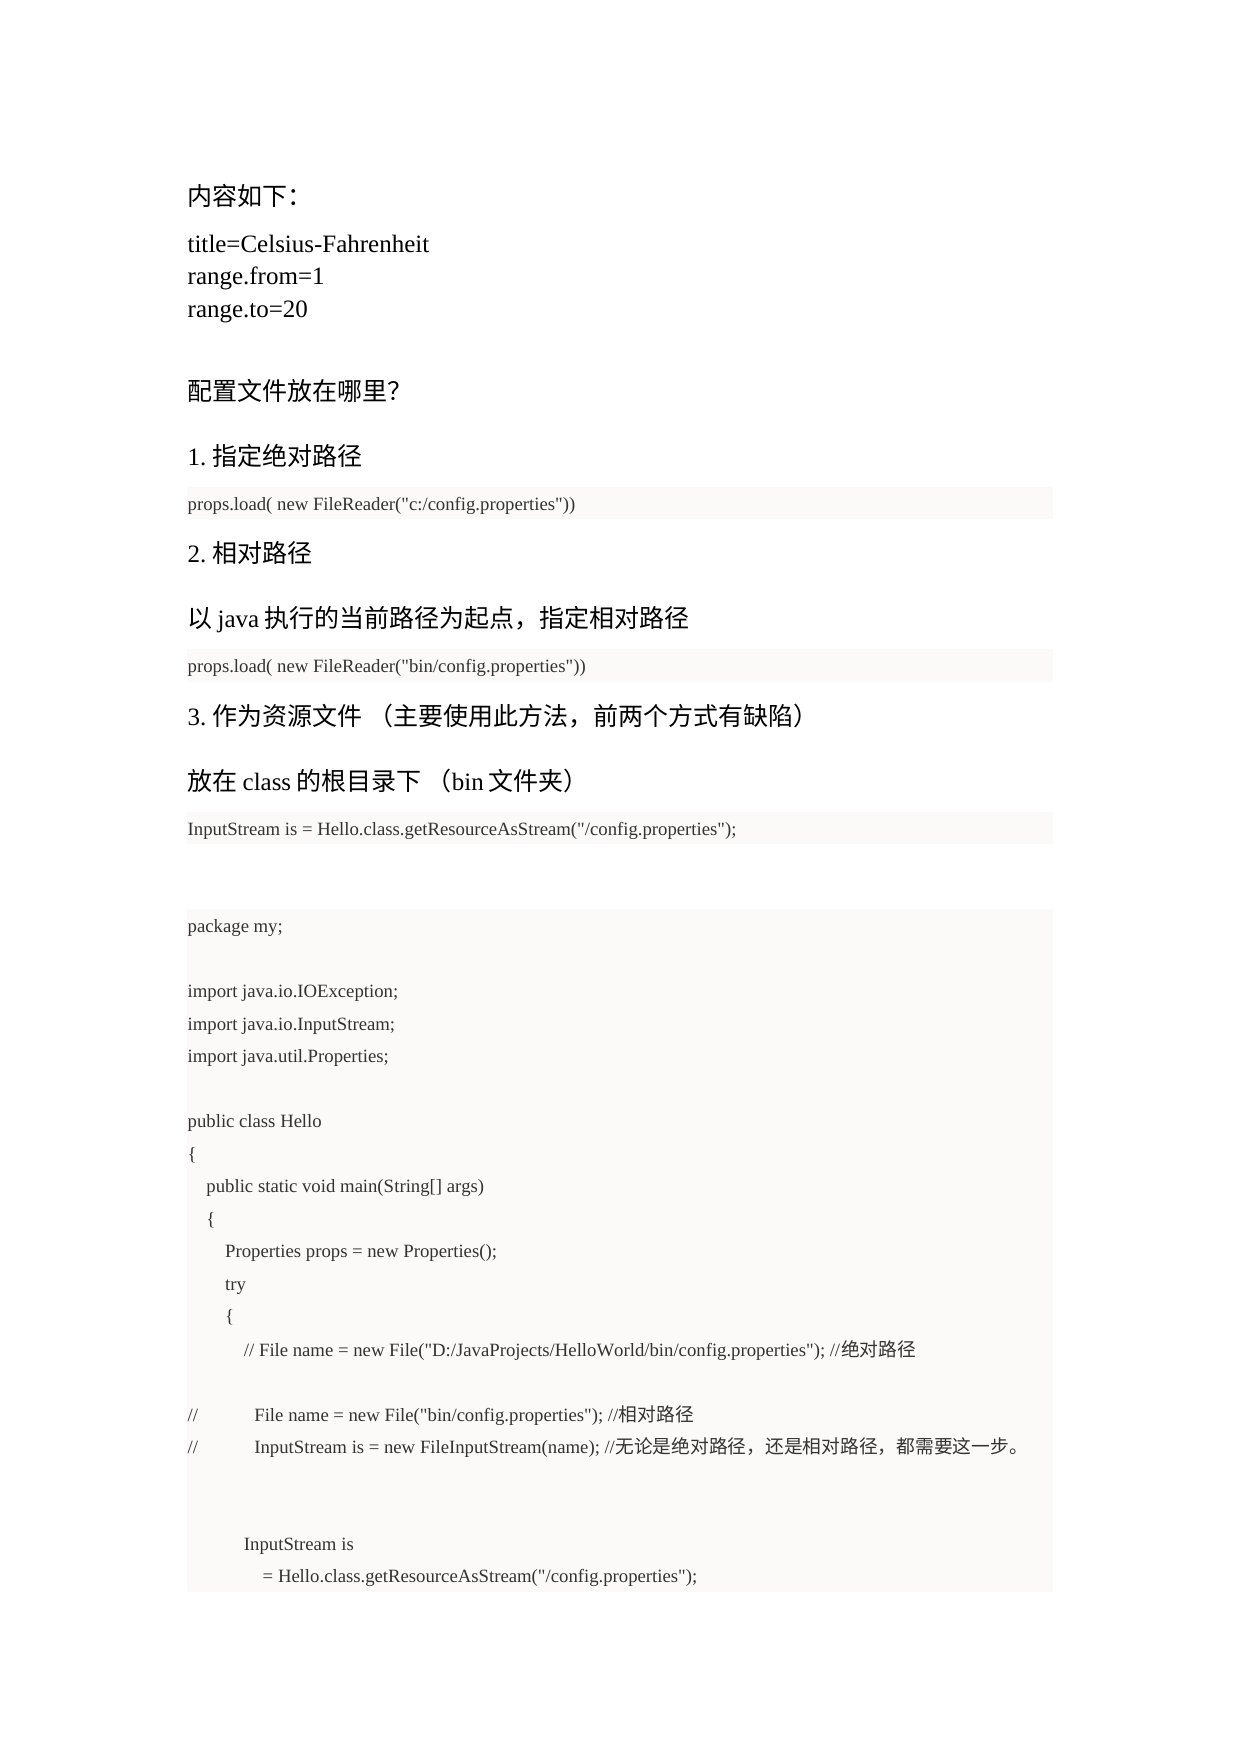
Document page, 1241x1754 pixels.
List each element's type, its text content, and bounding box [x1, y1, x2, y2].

text { [187, 1299, 1053, 1332]
text try [187, 1267, 1053, 1299]
text props.load( new FileReader("c:/config.properties")) [187, 487, 1053, 519]
text props.load( new FileReader("bin/config.properties")) [187, 649, 1053, 682]
text InputStream is = Hello.class.getResourceAsStream("/config.properties"); [187, 812, 1053, 844]
text import java.io.InputStream; [187, 1007, 1053, 1039]
text 配置文件放在哪里？ [187, 357, 1053, 422]
text { [187, 1137, 1053, 1169]
text range.from=1 [187, 259, 1053, 292]
text Properties props = new Properties(); [187, 1234, 1053, 1267]
text 1. 指定绝对路径 [187, 422, 1053, 487]
text // File name = new File("bin/config.properties"); //相对路径 [187, 1397, 1053, 1429]
text public static void main(String[] args) [187, 1169, 1053, 1202]
text 2. 相对路径 [187, 519, 1053, 584]
text 以java执行的当前路径为起点，指定相对路径 [187, 584, 1053, 649]
text 内容如下： [187, 162, 1053, 227]
text title=Celsius-Fahrenheit [187, 227, 1053, 259]
text 3. 作为资源文件 （主要使用此方法，前两个方式有缺陷） [187, 682, 1053, 747]
text 放在class的根目录下 （bin文件夹） [187, 747, 1053, 812]
text = Hello.class.getResourceAsStream("/config.properties"); [187, 1559, 1053, 1592]
text { [187, 1202, 1053, 1234]
text import java.util.Properties; [187, 1039, 1053, 1072]
text import java.io.IOException; [187, 974, 1053, 1007]
text // File name = new File("D:/JavaProjects/HelloWorld/bin/config.properties"); //绝对路径 [187, 1332, 1053, 1364]
text range.to=20 [187, 292, 1053, 324]
text // InputStream is = new FileInputStream(name); //无论是绝对路径，还是相对路径，都需要这一步。 [187, 1429, 1053, 1462]
text InputStream is [187, 1527, 1053, 1559]
text package my; [187, 909, 1053, 942]
text public class Hello [187, 1104, 1053, 1137]
